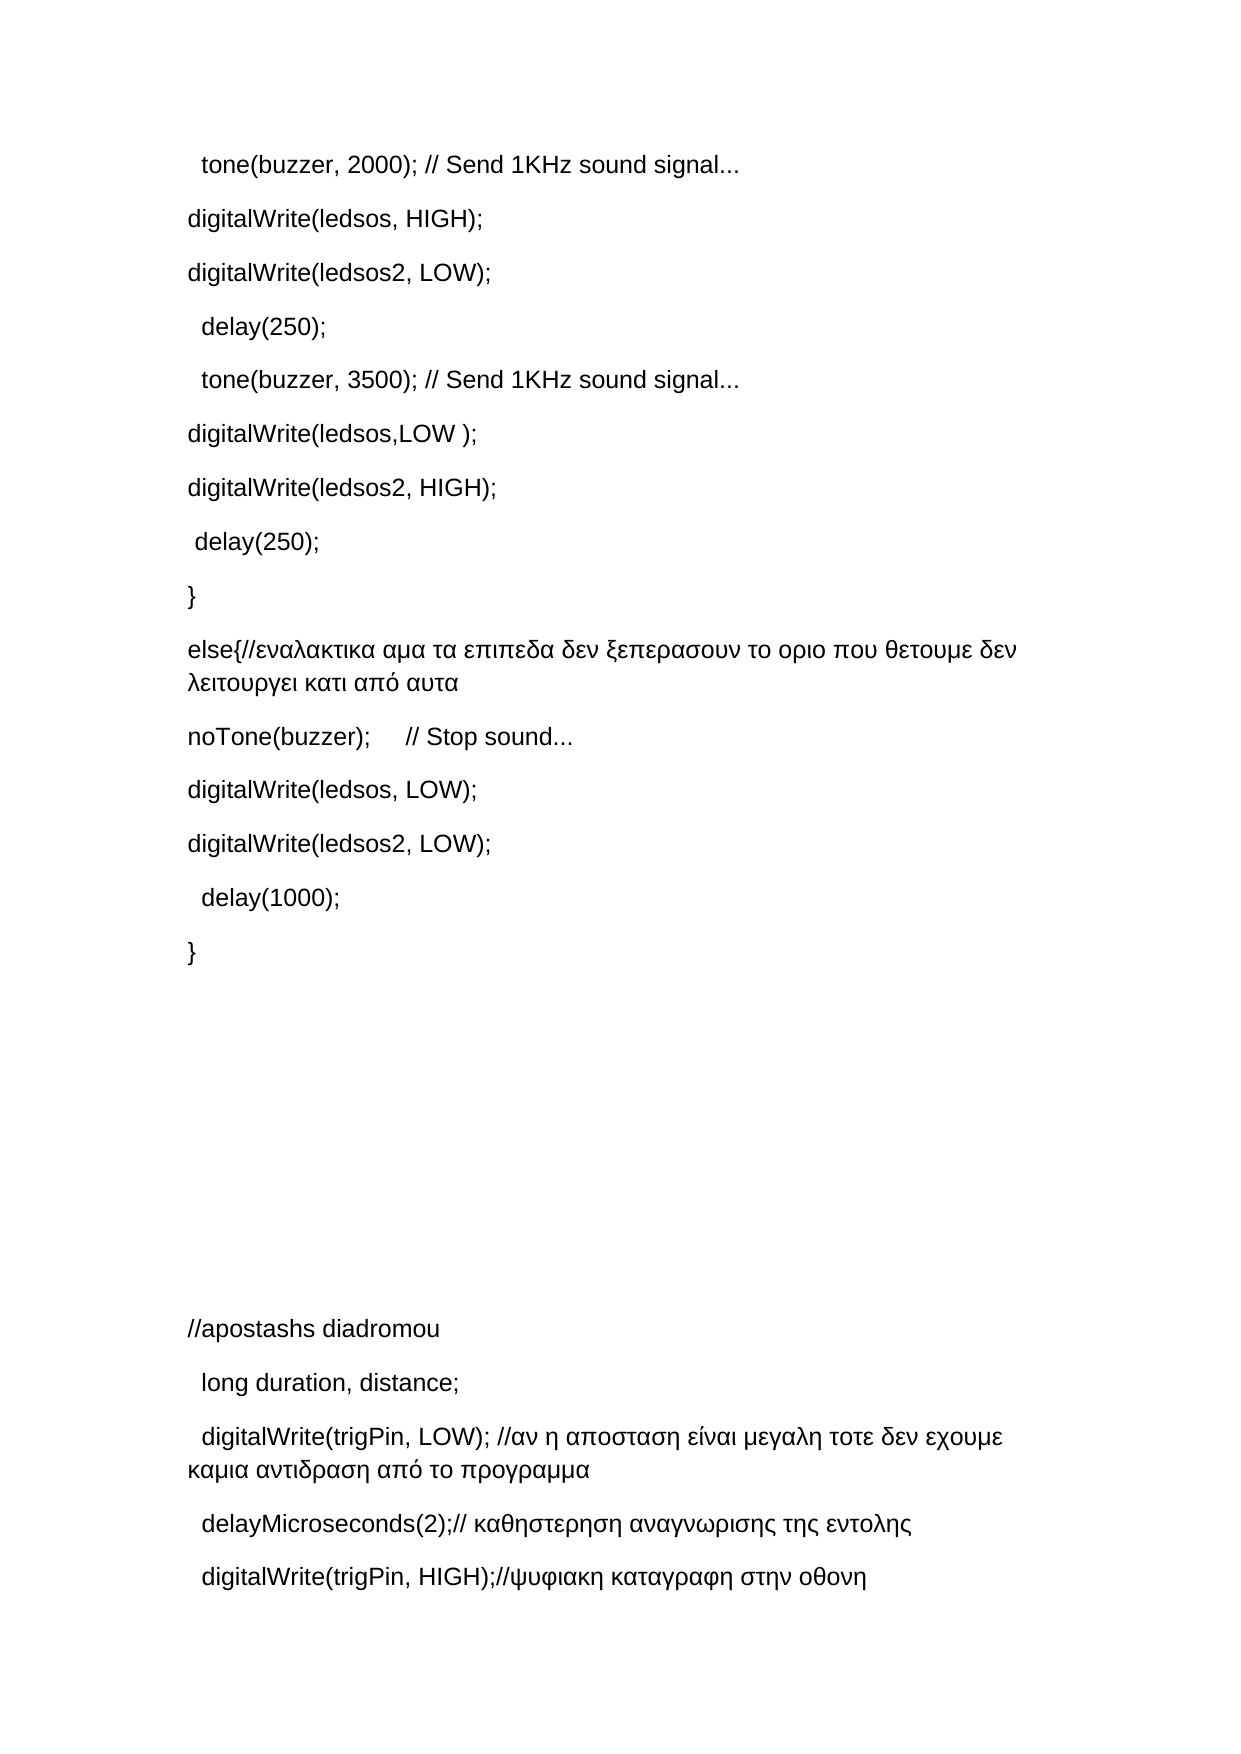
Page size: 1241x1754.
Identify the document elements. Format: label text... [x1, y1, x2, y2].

text //apostashs diadromou [187, 1314, 1053, 1343]
text digitalWrite(ledsos2, LOW); [187, 829, 1053, 858]
text noTone(buzzer); // Stop sound... [187, 722, 1053, 750]
text delay(1000); [187, 883, 1053, 912]
text } [187, 581, 1053, 609]
text long duration, distance; [187, 1368, 1053, 1397]
text delay(250); [187, 527, 1053, 556]
text else{//εναλακτικα αμα τα επιπεδα δεν ξεπερασουν το οριο που θετουμε δεν λειτουργει κατι από αυτα [187, 635, 1053, 696]
text digitalWrite(ledsos, LOW); [187, 775, 1053, 804]
text delay(250); [187, 312, 1053, 340]
text } [187, 937, 1053, 966]
text digitalWrite(ledsos, HIGH); [187, 204, 1053, 233]
text tone(buzzer, 3500); // Send 1KHz sound signal... [187, 365, 1053, 394]
text digitalWrite(ledsos,LOW ); [187, 419, 1053, 448]
text digitalWrite(trigPin, HIGH);//ψυφιακη καταγραφη στην οθονη [187, 1562, 1053, 1591]
text digitalWrite(trigPin, LOW); //αν η αποσταση είναι μεγαλη τοτε δεν εχουμε καμια αντιδραση από το προγραμμα [187, 1422, 1053, 1483]
text digitalWrite(ledsos2, LOW); [187, 258, 1053, 286]
text tone(buzzer, 2000); // Send 1KHz sound signal... [187, 150, 1053, 179]
text delayMicroseconds(2);// καθηστερηση αναγνωρισης της εντολης [187, 1508, 1053, 1537]
text digitalWrite(ledsos2, HIGH); [187, 473, 1053, 502]
